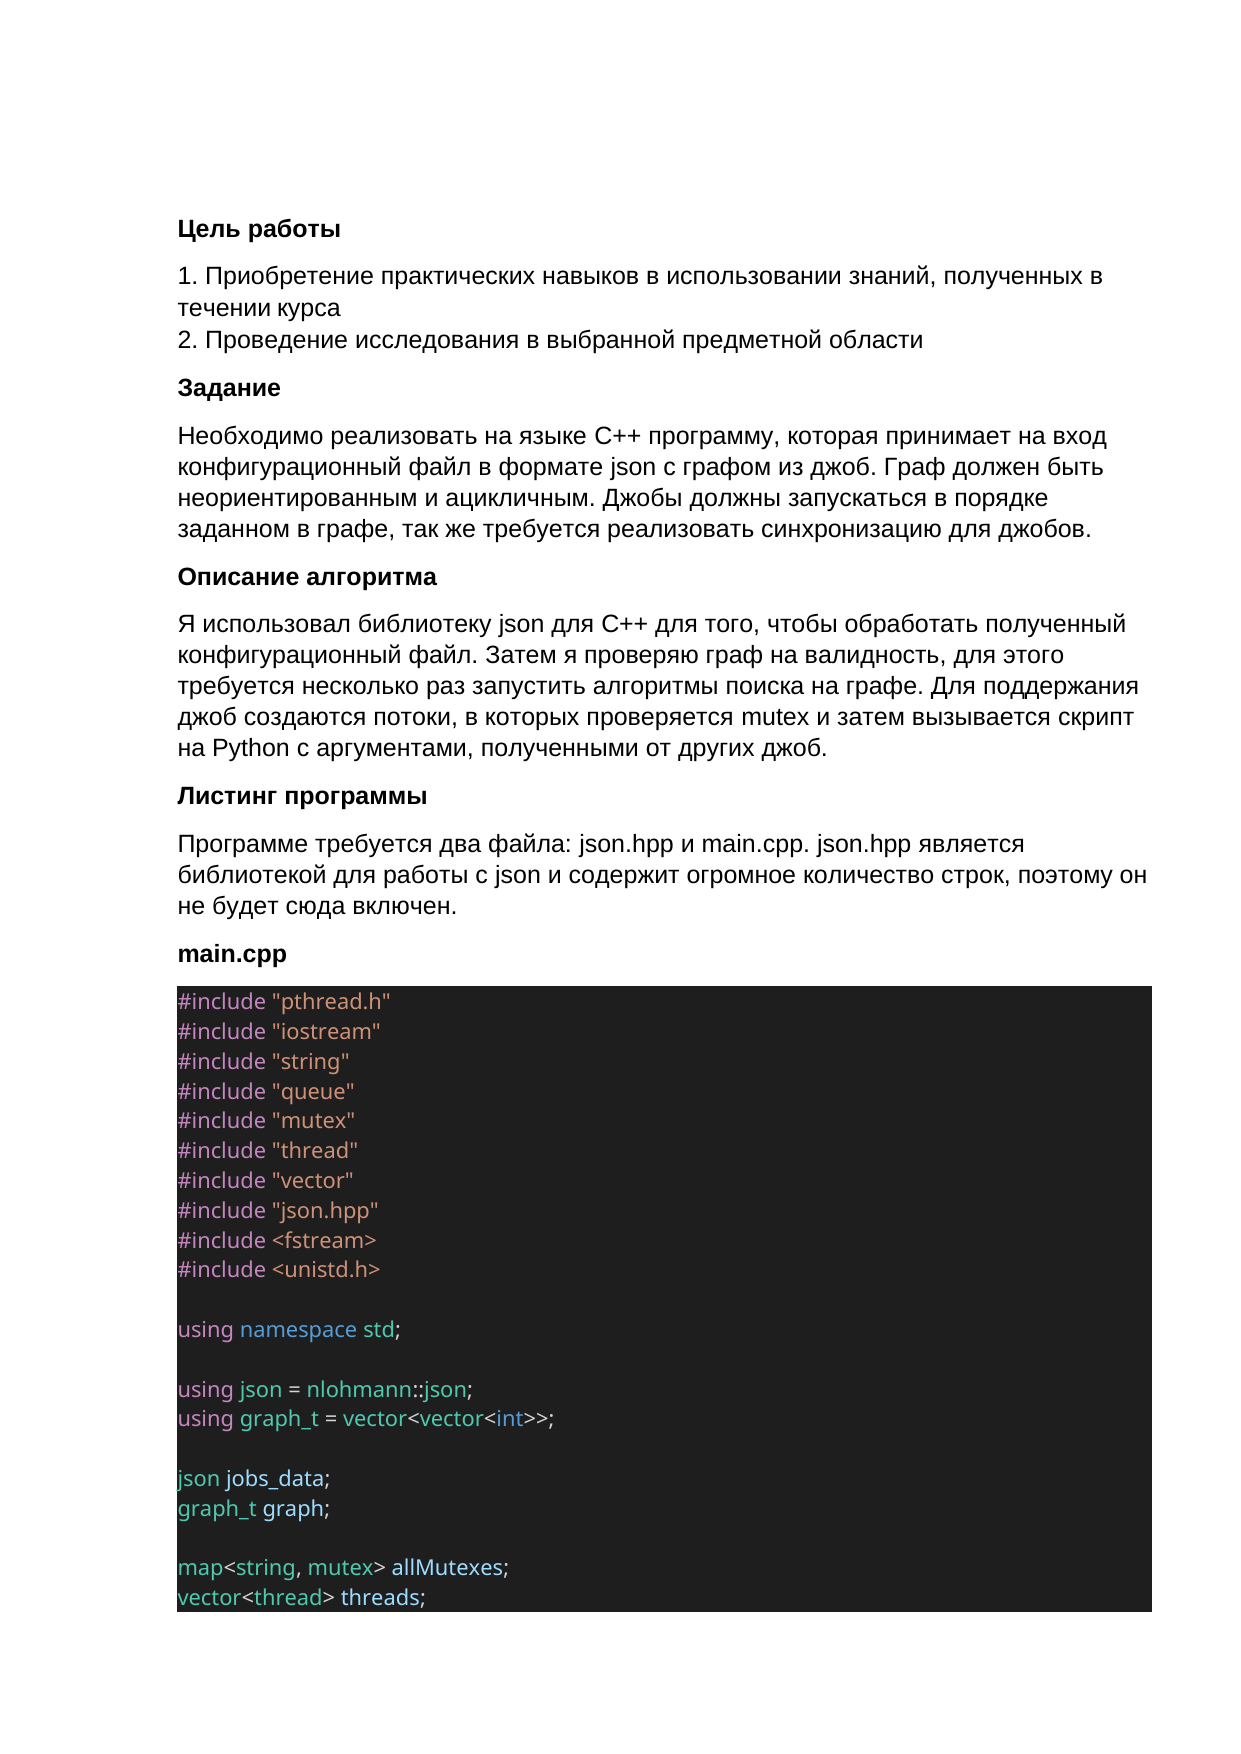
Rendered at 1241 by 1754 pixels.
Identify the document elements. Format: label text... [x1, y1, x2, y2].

text using graph_t = vector<vector<int>>; [177, 1403, 1152, 1433]
text Описание алгоритма [177, 561, 1152, 590]
text #include "iostream" [177, 1016, 1152, 1046]
text #include "json.hpp" [177, 1195, 1152, 1224]
text graph_t graph; [177, 1493, 1152, 1522]
text #include "string" [177, 1046, 1152, 1076]
text map<string, mutex> allMutexes; [177, 1552, 1152, 1582]
text Листинг программы [177, 781, 1152, 810]
text Я использовал библиотеку json для C++ для того, чтобы обработать полученный конфигурационный файл. Затем я проверяю граф на валидность, для этого требуется несколько раз запустить алгоритмы поиска на графе. Для поддержания джоб создаются потоки, в которых проверяется mutex и затем вызывается скрипт на Python с аргументами, полученными от других джоб. [177, 609, 1152, 762]
text #include "vector" [177, 1165, 1152, 1195]
text Цель работы [177, 213, 1152, 242]
text #include <unistd.h> [177, 1254, 1152, 1284]
text #include "queue" [177, 1076, 1152, 1105]
text using namespace std; [177, 1314, 1152, 1344]
text using json = nlohmann::json; [177, 1373, 1152, 1403]
text Необходимо реализовать на языке C++ программу, которая принимает на вход конфигурационный файл в формате json с графом из джоб. Граф должен быть неориентированным и ацикличным. Джобы должны запускаться в порядке заданном в графе, так же требуется реализовать синхронизацию для джобов. [177, 421, 1152, 542]
text #include "thread" [177, 1135, 1152, 1165]
text 1. Приобретение практических навыков в использовании знаний, полученных в течении курса 2. Проведение исследования в выбранной предметной области [177, 261, 1152, 354]
text json jobs_data; [177, 1463, 1152, 1493]
text main.cpp [177, 938, 1152, 967]
text Программе требуется два файла: json.hpp и main.cpp. json.hpp является библиотекой для работы с json и содержит огромное количество строк, поэтому он не будет сюда включен. [177, 829, 1152, 919]
text #include <fstream> [177, 1224, 1152, 1254]
text Задание [177, 373, 1152, 402]
text #include "mutex" [177, 1105, 1152, 1135]
text #include "pthread.h" [177, 986, 1152, 1016]
text vector<thread> threads; [177, 1582, 1152, 1612]
